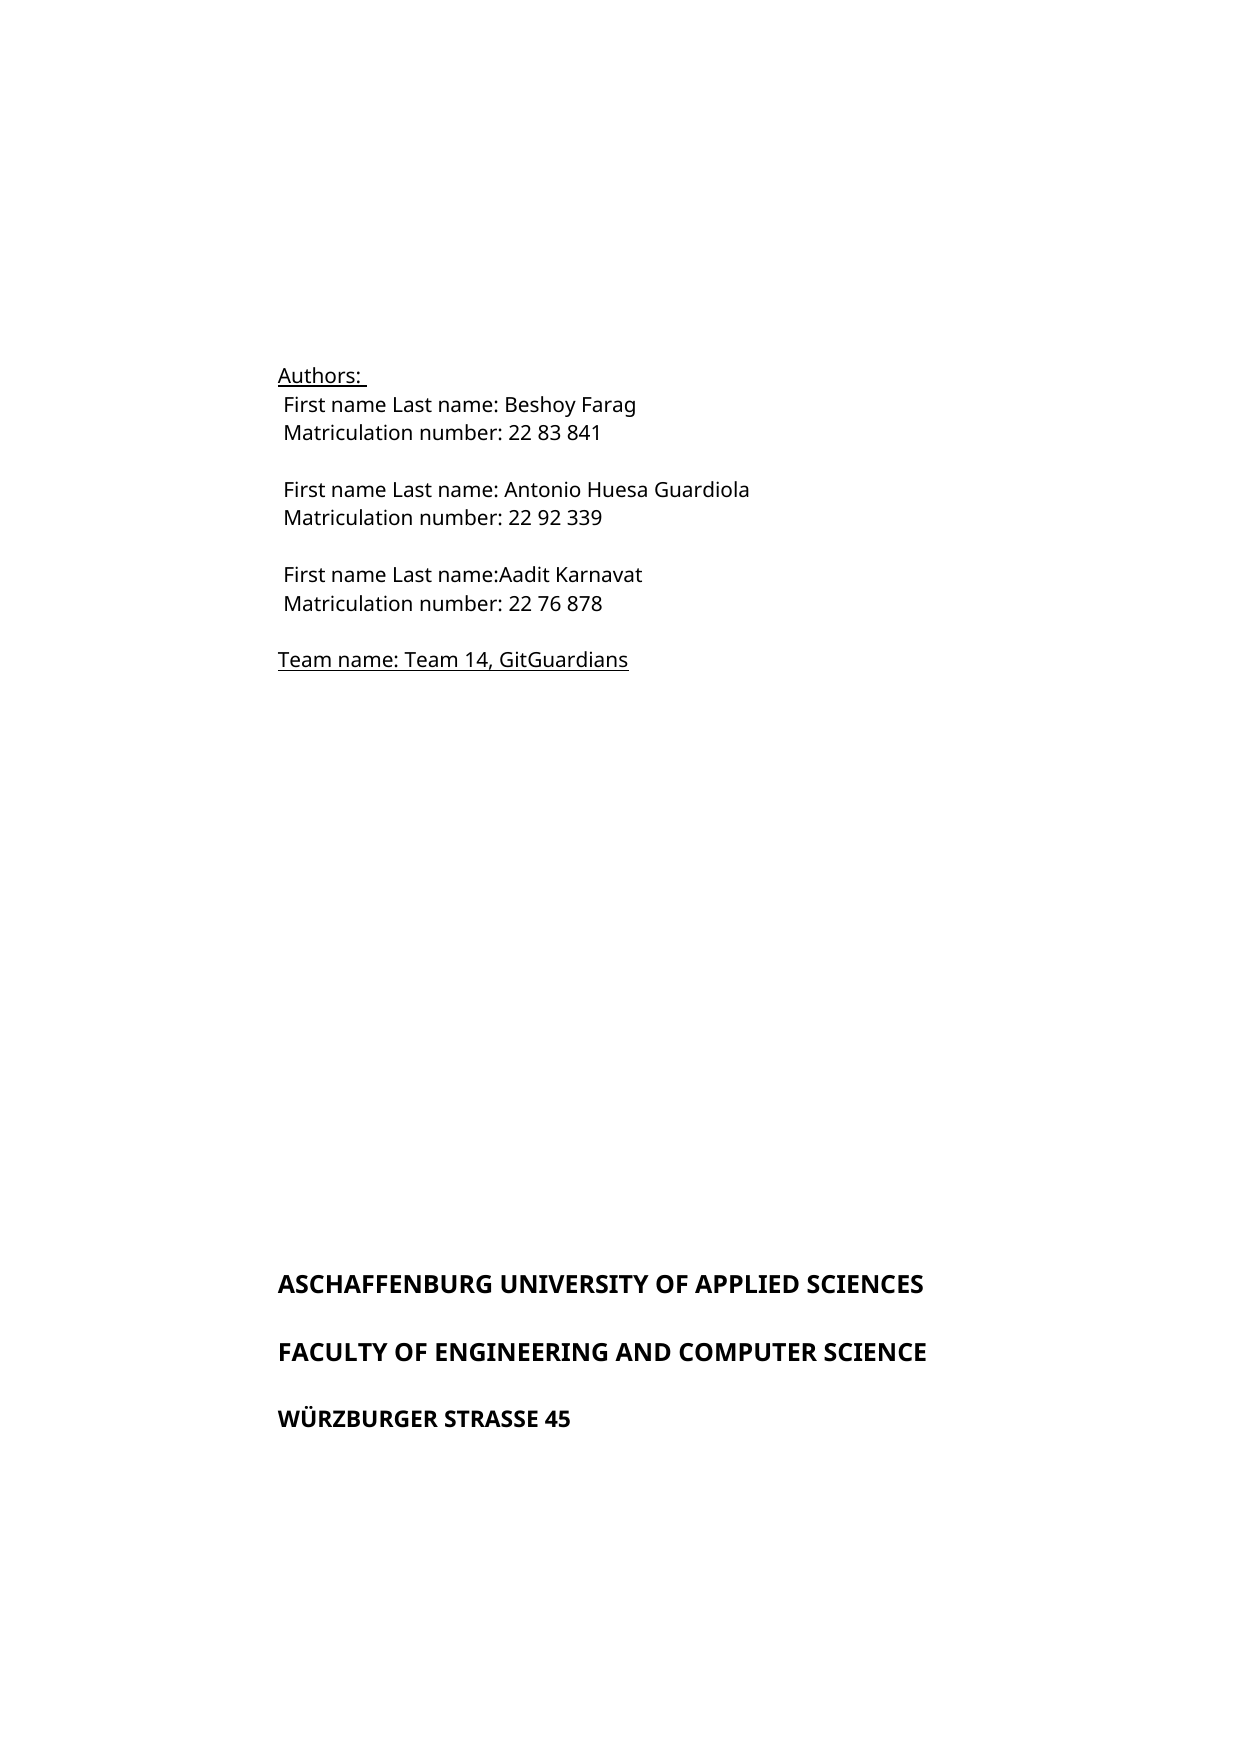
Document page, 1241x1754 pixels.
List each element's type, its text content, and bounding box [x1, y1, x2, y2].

text Matriculation number: 22 92 339 [278, 503, 963, 532]
text Team name: Team 14, GitGuardians [278, 646, 963, 674]
text First name Last name: Beshoy Farag [278, 390, 963, 418]
text First name Last name:Aadit Karnavat [278, 560, 963, 589]
text First name Last name: Antonio Huesa Guardiola [278, 475, 963, 503]
text Matriculation number: 22 83 841 [278, 418, 963, 447]
text Authors: [278, 361, 963, 390]
text Matriculation number: 22 76 878 [278, 589, 963, 617]
text ASCHAFFENBURG UNIVERSITY OF APPLIED SCIENCES FACULTY OF ENGINEERING AND COMPUTER SCIENCE Würzburger Strasse 45 [278, 1266, 963, 1434]
